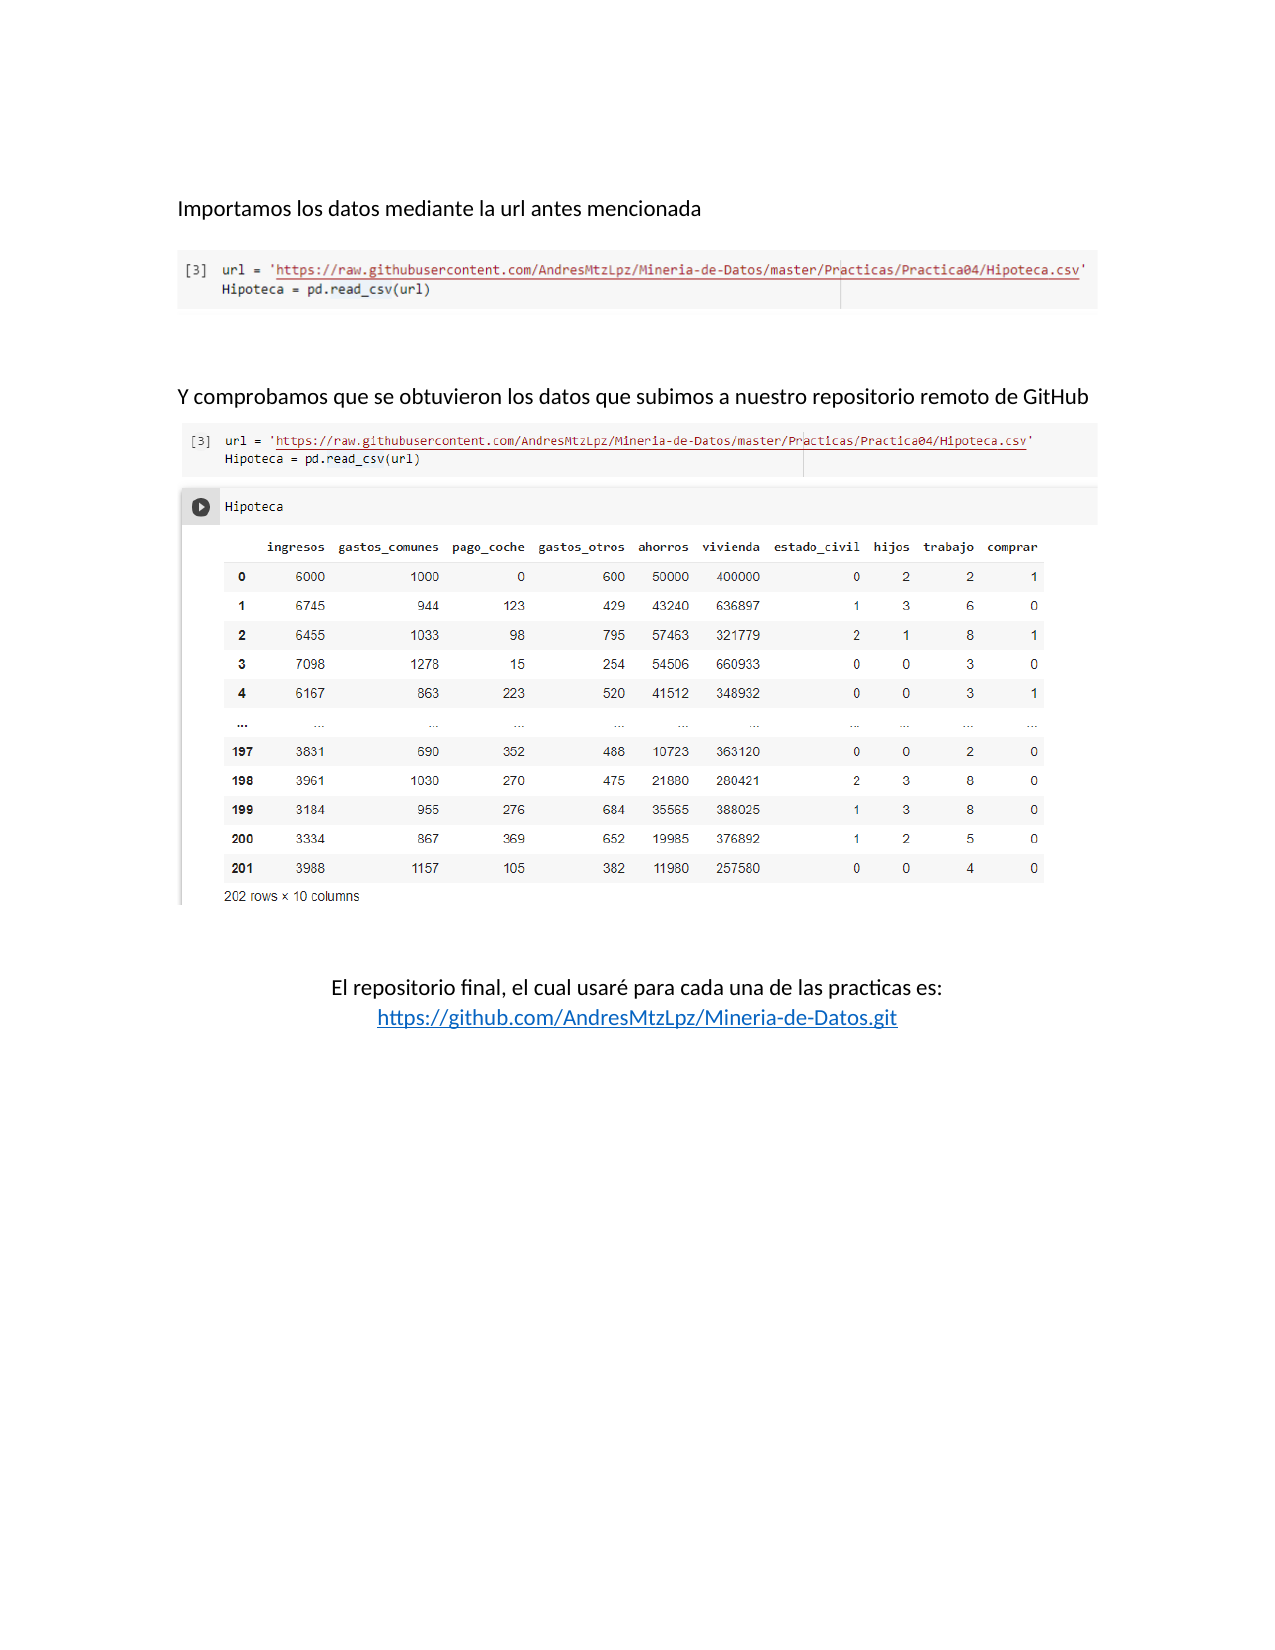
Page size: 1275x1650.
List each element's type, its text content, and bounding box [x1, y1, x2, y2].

text Y comprobamos que se obtuvieron los datos que subimos a nuestro repositorio remoto de GitHub [177, 382, 1098, 410]
text Importamos los datos mediante la url antes mencionada [177, 194, 1098, 222]
picture [177, 423, 1098, 905]
text El repositorio final, el cual usaré para cada una de las practicas es: https://github.com/AndresMtzLpz/Mineria-de-Datos.git [177, 973, 1098, 1031]
picture [177, 245, 1098, 315]
